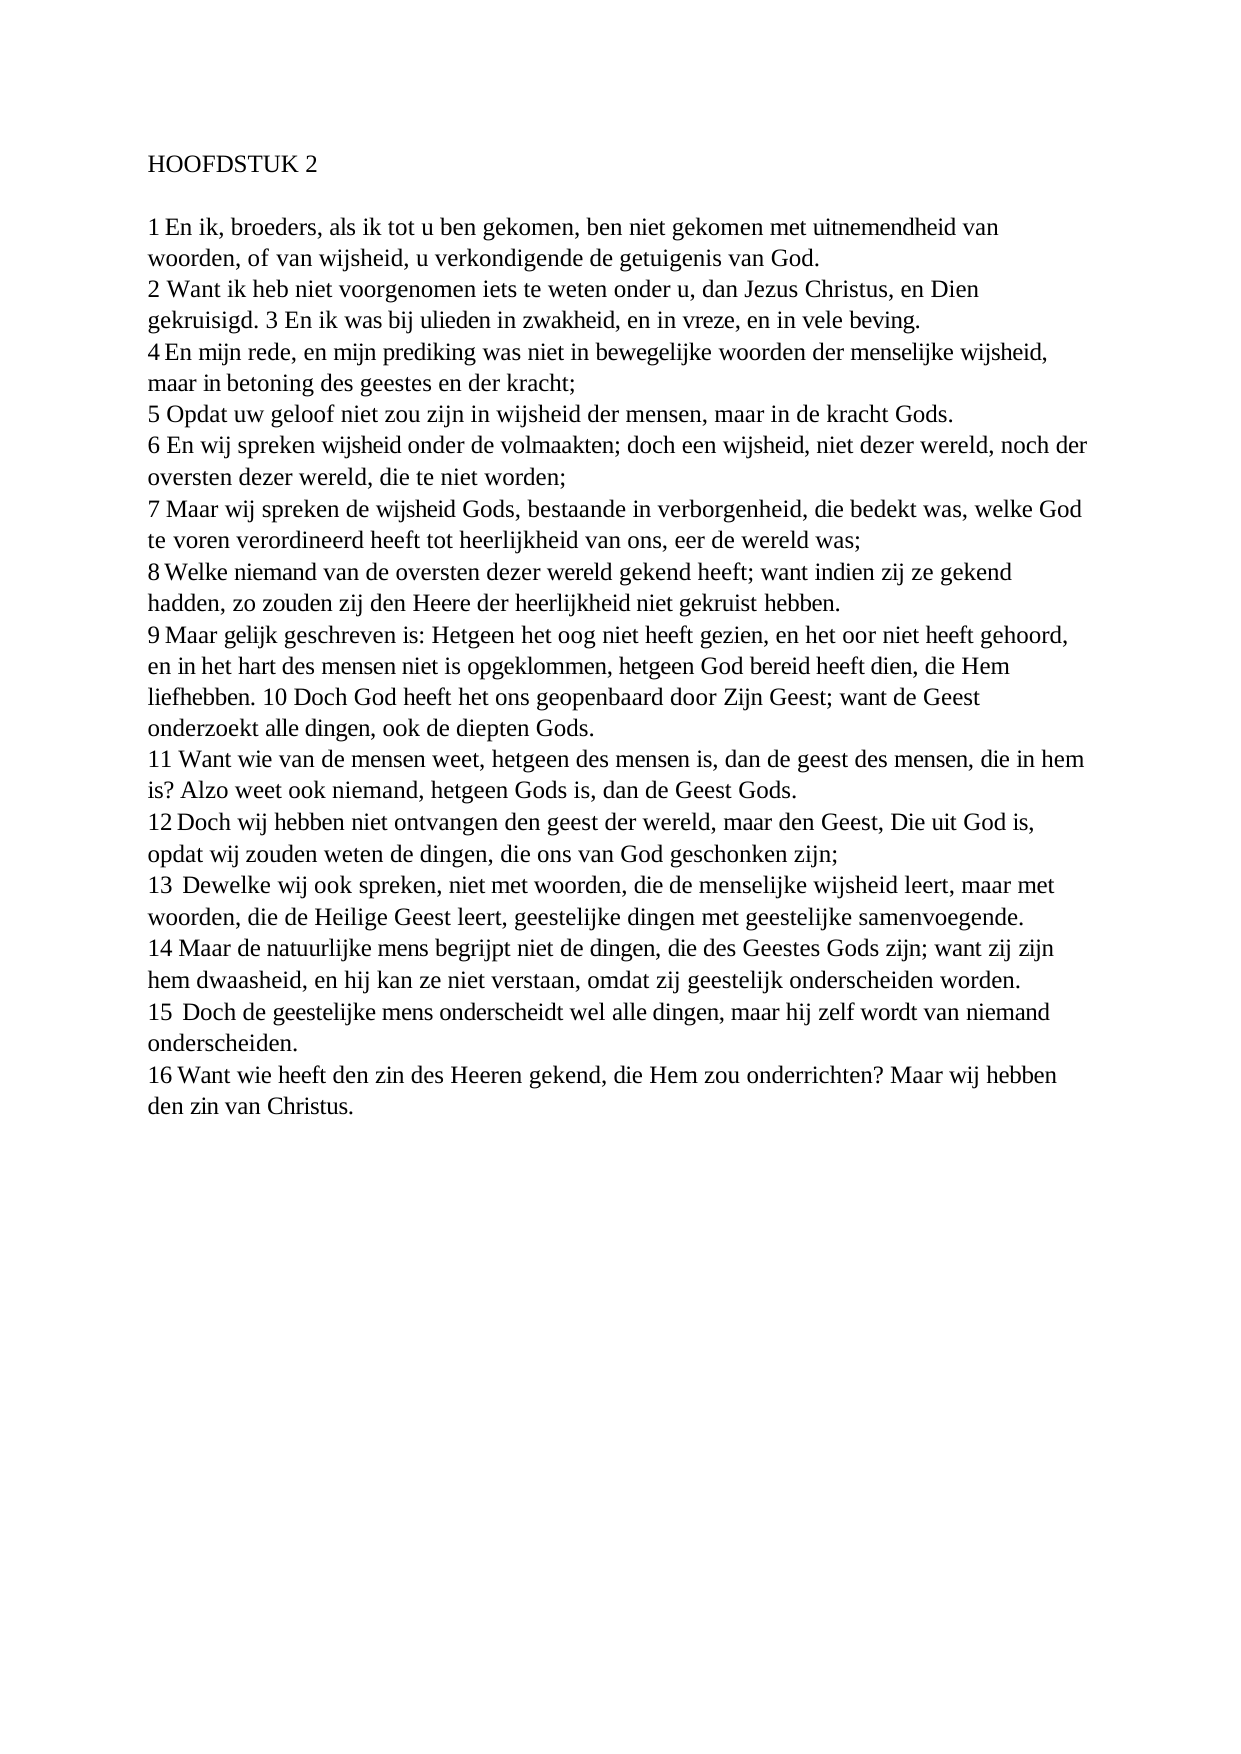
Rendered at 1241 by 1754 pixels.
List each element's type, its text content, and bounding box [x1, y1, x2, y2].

list Opdat uw geloof niet zou zijn in wijsheid der mensen, maar in de kracht Gods. [147, 399, 1107, 428]
list Want wie van de mensen weet, hetgeen des mensen is, dan de geest des mensen, die in hem is? Alzo weet ook niemand, hetgeen Gods is, dan de Geest Gods. [147, 744, 1094, 804]
list Maar de natuurlijke mens begrijpt niet de dingen, die des Geestes Gods zijn; want zij zijn hem dwaasheid, en hij kan ze niet verstaan, omdat zij geestelijk onderscheiden worden. [147, 933, 1095, 994]
list Welke niemand van de oversten dezer wereld gekend heeft; want indien zij ze gekend hadden, zo zouden zij den Heere der heerlijkheid niet gekruist hebben. [147, 557, 1093, 617]
list Maar gelijk geschreven is: Hetgeen het oog niet heeft gezien, en het oor niet heeft gehoord, en in het hart des mensen niet is opgeklommen, hetgeen God bereid heeft dien, die Hem liefhebben. 10 Doch God heeft het ons geopenbaard door Zijn Geest; want de Geest onderzoekt alle dingen, ook de diepten Gods. [147, 620, 1093, 742]
list En ik, broeders, als ik tot u ben gekomen, ben niet gekomen met uitnemendheid van woorden, of van wijsheid, u verkondigende de getuigenis van God. [147, 212, 1095, 272]
list En wij spreken wijsheid onder de volmaakten; doch een wijsheid, niet dezer wereld, noch der oversten dezer wereld, die te niet worden; [147, 431, 1093, 491]
list Want wie heeft den zin des Heeren gekend, die Hem zou onderrichten? Maar wij hebben den zin van Christus. [147, 1060, 1093, 1120]
list Want ik heb niet voorgenomen iets te weten onder u, dan Jezus Christus, en Dien gekruisigd. 3 En ik was bij ulieden in zwakheid, en in vreze, en in vele beving. [147, 274, 1090, 334]
text HOOFDSTUK 2 [147, 149, 1107, 178]
list Doch wij hebben niet ontvangen den geest der wereld, maar den Geest, Die uit God is, opdat wij zouden weten de dingen, die ons van God geschonken zijn; [147, 807, 1094, 867]
list Doch de geestelijke mens onderscheidt wel alle dingen, maar hij zelf wordt van niemand onderscheiden. [147, 997, 1093, 1057]
list En mijn rede, en mijn prediking was niet in bewegelijke woorden der menselijke wijsheid, maar in betoning des geestes en der kracht; [147, 337, 1093, 397]
list Dewelke wij ook spreken, niet met woorden, die de menselijke wijsheid leert, maar met woorden, die de Heilige Geest leert, geestelijke dingen met geestelijke samenvoegende. [147, 870, 1093, 931]
list Maar wij spreken de wijsheid Gods, bestaande in verborgenheid, die bedekt was, welke God te voren verordineerd heeft tot heerlijkheid van ons, eer de wereld was; [147, 494, 1094, 554]
